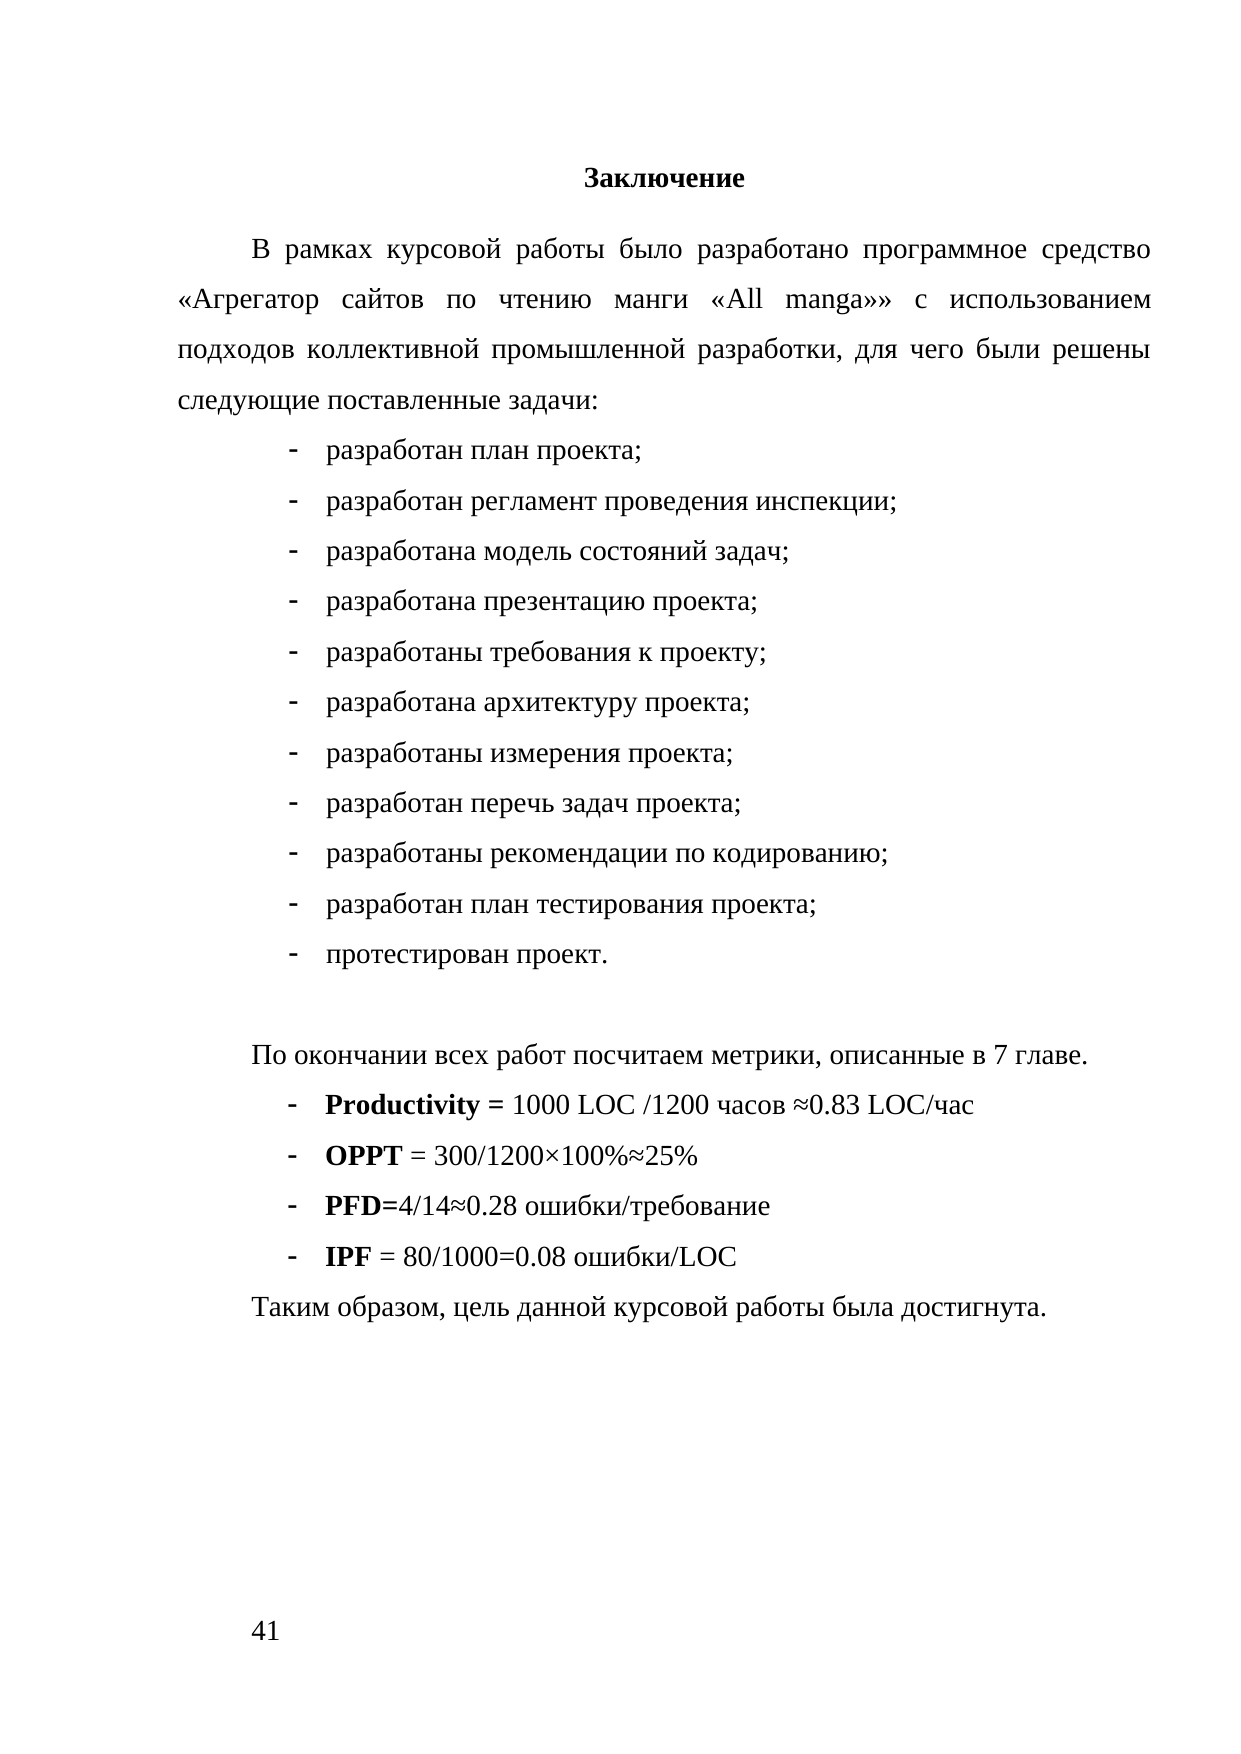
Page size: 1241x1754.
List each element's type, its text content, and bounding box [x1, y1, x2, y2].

subtitle Заключение [177, 160, 1152, 193]
list разработаны рекомендации по кодированию; [288, 836, 1152, 869]
list Productivity = 1000 LOC /1200 часов ​≈0.83 LOC/час [287, 1087, 1152, 1121]
list разработаны требования к проекту; [288, 634, 1152, 667]
list разработана модель состояний задач; [288, 533, 1152, 567]
text По окончании всех работ посчитаем метрики, описанные в 7 главе. [177, 1037, 1152, 1071]
list OPPT = 300/1200​×100%≈25% [287, 1138, 1152, 1171]
list IPF = 80/1000​=0.08 ошибки/LOC [287, 1239, 1152, 1272]
list разработан перечь задач проекта; [288, 785, 1152, 819]
text Таким образом, цель данной курсовой работы была достигнута. [177, 1289, 1152, 1323]
list разработан план тестирования проекта; [288, 886, 1152, 919]
list PFD=4/14​≈0.28 ошибки/требование [287, 1188, 1152, 1222]
list разработан план проекта; [288, 432, 1152, 466]
list разработана архитектуру проекта; [288, 684, 1152, 718]
list разработан регламент проведения инспекции; [288, 483, 1152, 516]
list протестирован проект. [288, 936, 1152, 970]
list разработана презентацию проекта; [288, 583, 1152, 617]
list разработаны измерения проекта; [288, 735, 1152, 768]
text В рамках курсовой работы было разработано программное средство «Агрегатор сайтов по чтению манги «All manga»» с использованием подходов коллективной промышленной разработки, для чего были решены следующие поставленные задачи: [177, 231, 1152, 415]
